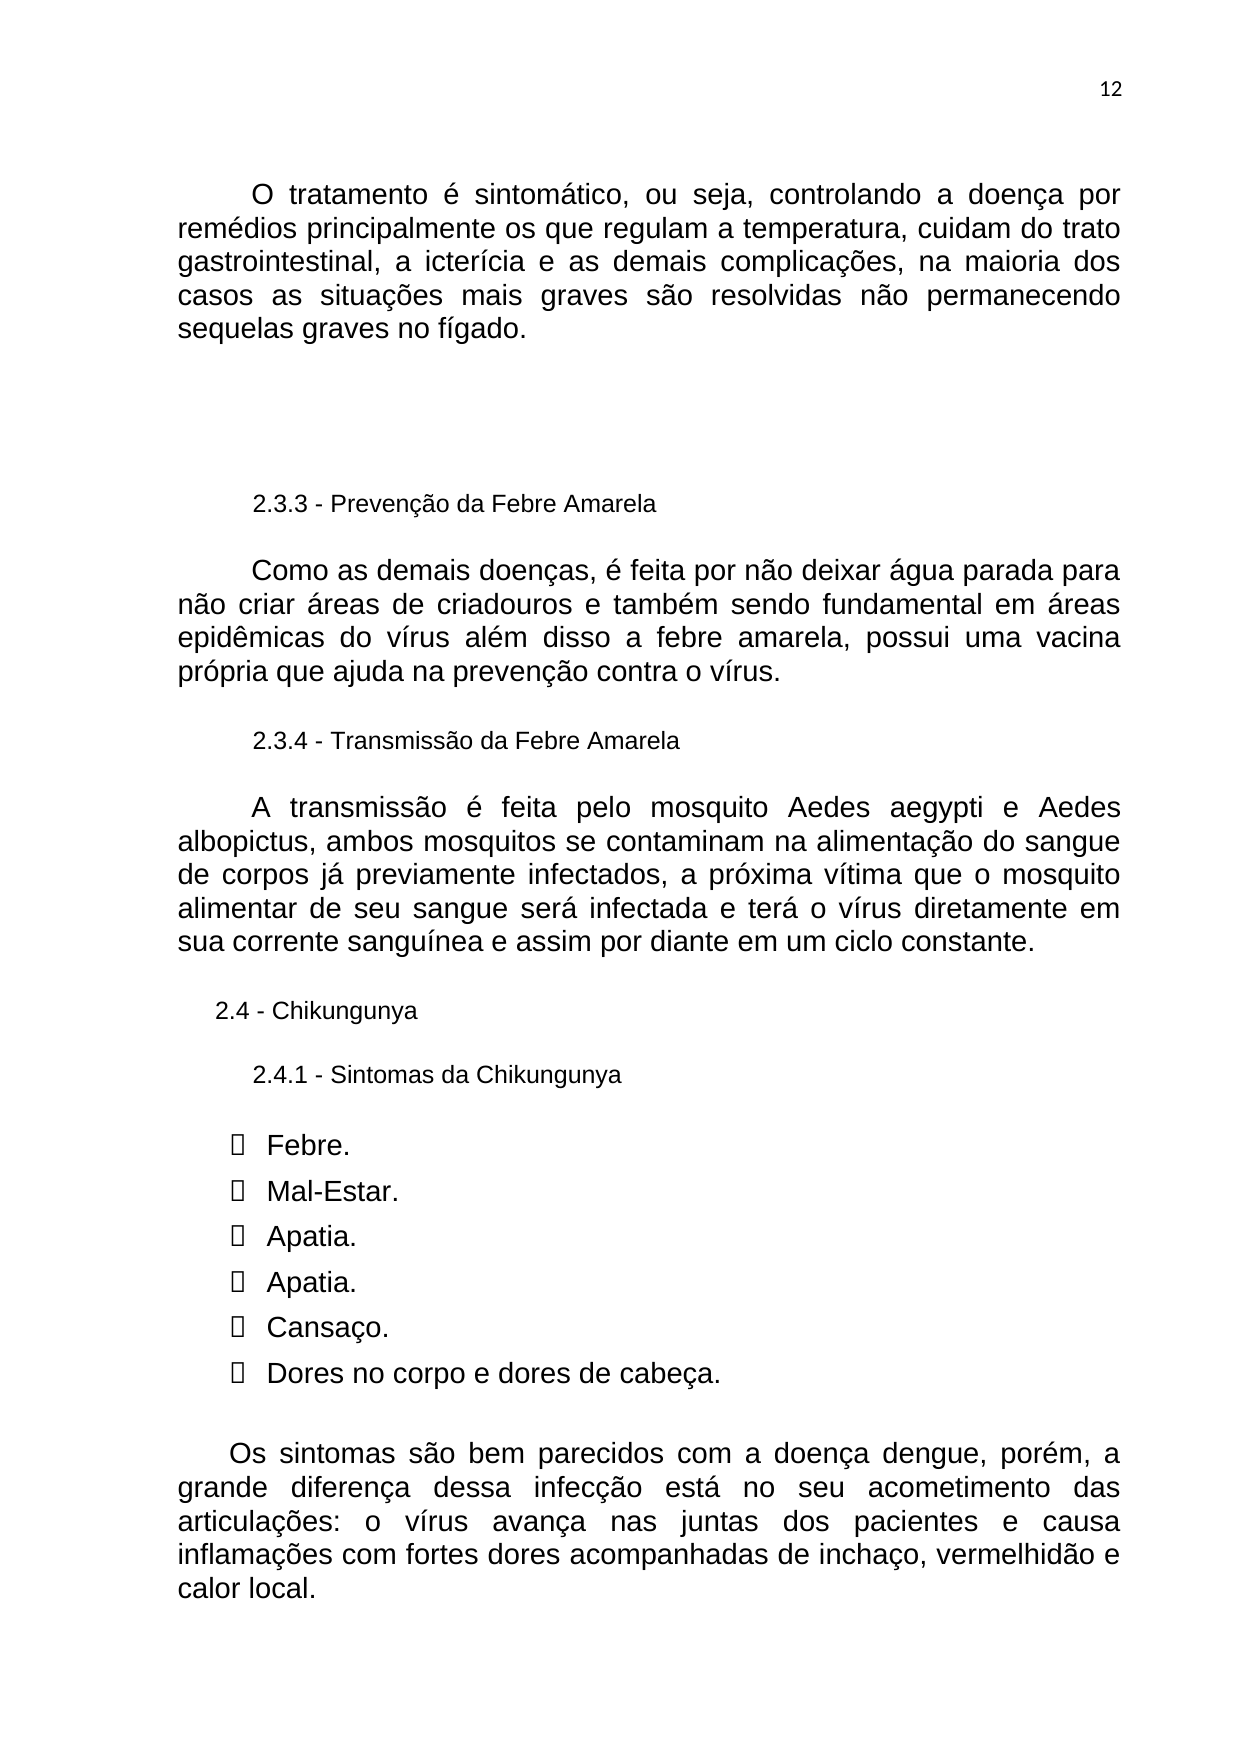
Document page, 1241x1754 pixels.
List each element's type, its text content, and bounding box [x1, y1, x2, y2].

text Transmissão da Febre Amarela [252, 726, 1122, 755]
list Mal-Estar. [229, 1170, 1122, 1209]
text Prevenção da Febre Amarela [252, 489, 1122, 518]
list Cansaço. [229, 1307, 1122, 1346]
list Febre. [229, 1124, 1122, 1164]
text Como as demais doenças, é feita por não deixar água parada para não criar áreas de criadouros e também sendo fundamental em áreas epidêmicas do vírus além disso a febre amarela, possui uma vacina própria que ajuda na prevenção contra o vírus. [177, 553, 1122, 688]
text O tratamento é sintomático, ou seja, controlando a doença por remédios principalmente os que regulam a temperatura, cuidam do trato gastrointestinal, a icterícia e as demais complicações, na maioria dos casos as situações mais graves são resolvidas não permanecendo sequelas graves no fígado. [177, 177, 1122, 345]
list Apatia. [229, 1216, 1122, 1255]
list Dores no corpo e dores de cabeça. [229, 1352, 1122, 1392]
text Chikungunya [215, 996, 1122, 1025]
text Sintomas da Chikungunya [252, 1060, 1122, 1089]
list Apatia. [229, 1261, 1122, 1301]
text A transmissão é feita pelo mosquito Aedes aegypti e Aedes albopictus, ambos mosquitos se contaminam na alimentação do sangue de corpos já previamente infectados, a próxima vítima que o mosquito alimentar de seu sangue será infectada e terá o vírus diretamente em sua corrente sanguínea e assim por diante em um ciclo constante. [177, 790, 1122, 958]
text Os sintomas são bem parecidos com a doença dengue, porém, a grande diferença dessa infecção está no seu acometimento das articulações: o vírus avança nas juntas dos pacientes e causa inflamações com fortes dores acompanhadas de inchaço, vermelhidão e calor local. [177, 1437, 1122, 1604]
